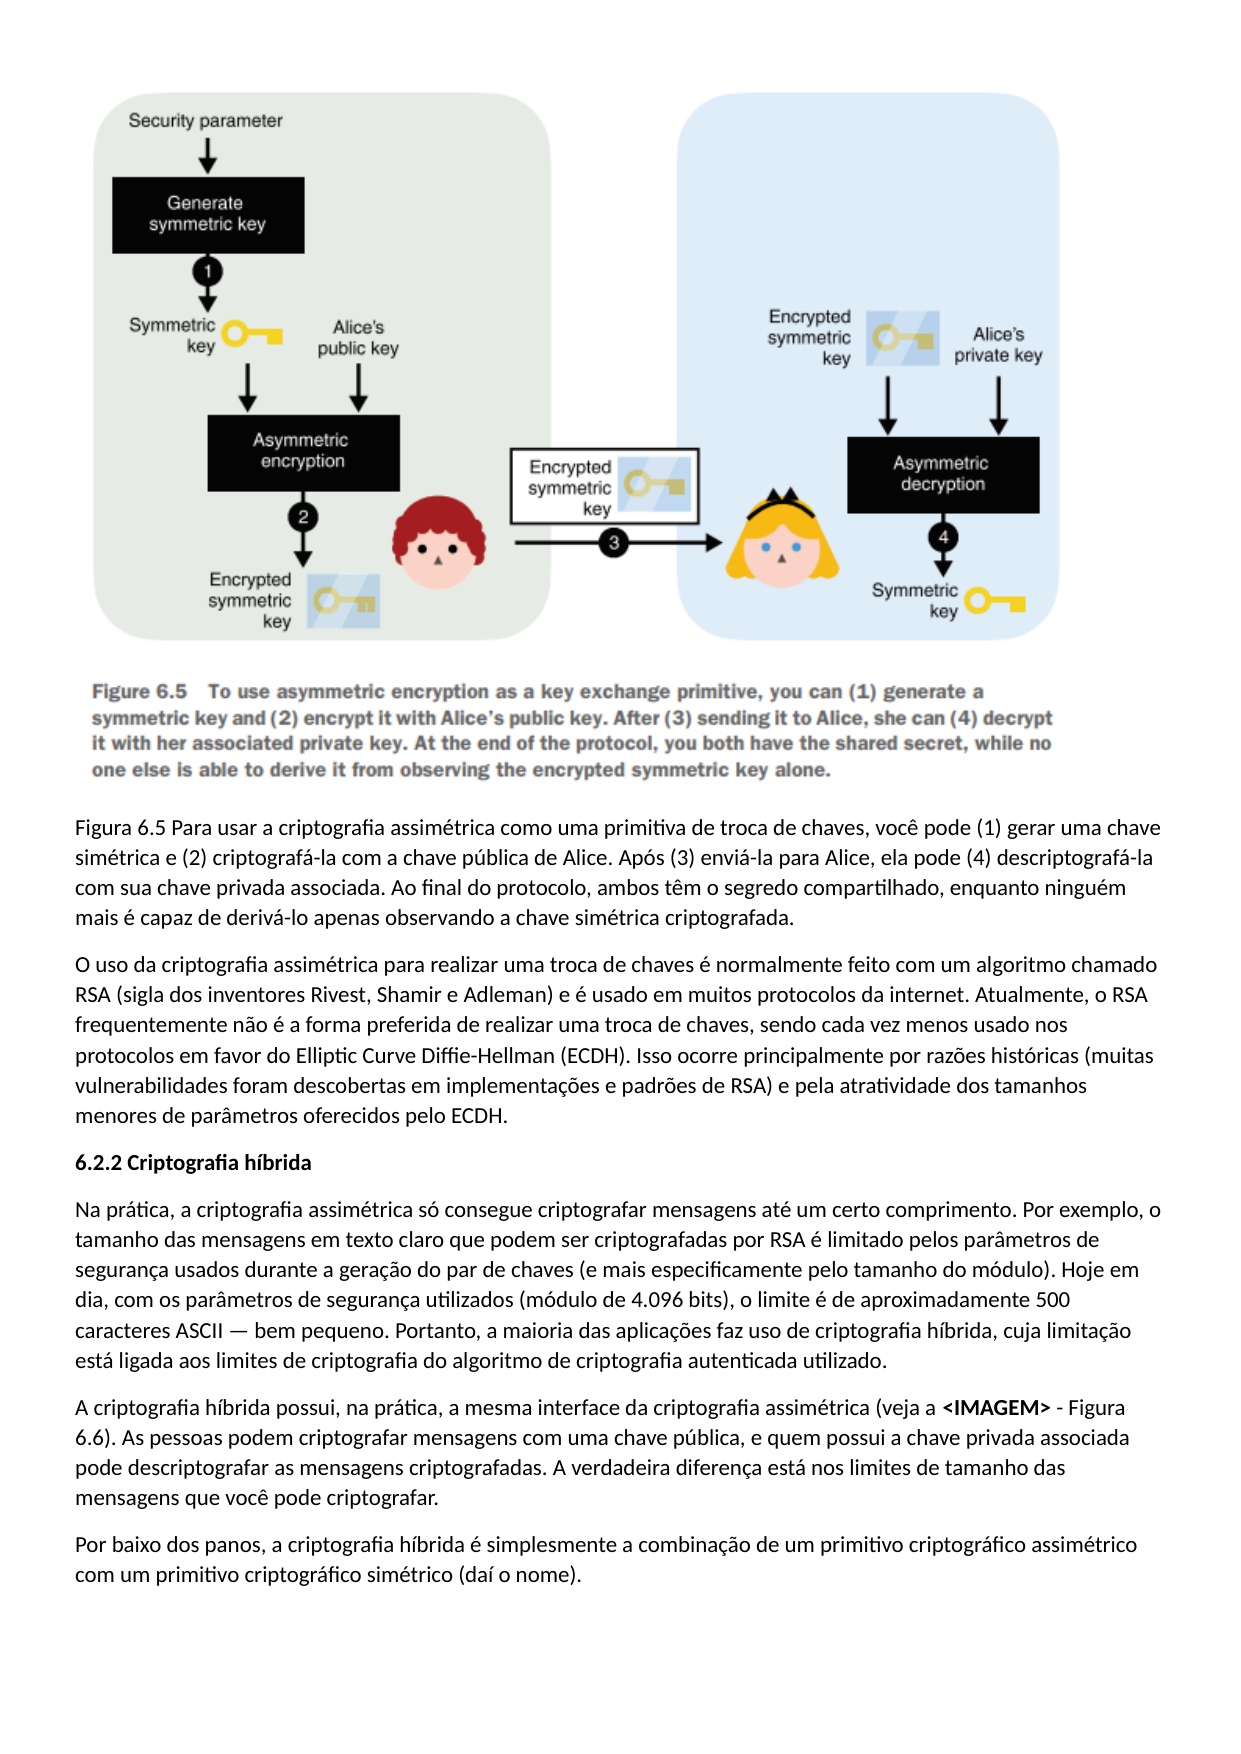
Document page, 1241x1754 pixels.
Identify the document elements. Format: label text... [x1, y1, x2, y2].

text A criptografia híbrida possui, na prática, a mesma interface da criptografia assimétrica (veja a <IMAGEM> - Figura 6.6). As pessoas podem criptografar mensagens com uma chave pública, e quem possui a chave privada associada pode descriptografar as mensagens criptografadas. A verdadeira diferença está nos limites de tamanho das mensagens que você pode criptografar. [75, 1393, 1165, 1512]
text 6.2.2 Criptografia híbrida [75, 1148, 1165, 1176]
text O uso da criptografia assimétrica para realizar uma troca de chaves é normalmente feito com um algoritmo chamado RSA (sigla dos inventores Rivest, Shamir e Adleman) e é usado em muitos protocolos da internet. Atualmente, o RSA frequentemente não é a forma preferida de realizar uma troca de chaves, sendo cada vez menos usado nos protocolos em favor do Elliptic Curve Diffie-Hellman (ECDH). Isso ocorre principalmente por razões históricas (muitas vulnerabilidades foram descobertas em implementações e padrões de RSA) e pela atratividade dos tamanhos menores de parâmetros oferecidos pelo ECDH. [75, 950, 1165, 1129]
text Figura 6.5 Para usar a criptografia assimétrica como uma primitiva de troca de chaves, você pode (1) gerar uma chave simétrica e (2) criptografá-la com a chave pública de Alice. Após (3) enviá-la para Alice, ela pode (4) descriptografá-la com sua chave privada associada. Ao final do protocolo, ambos têm o segredo compartilhado, enquanto ninguém mais é capaz de derivá-lo apenas observando a chave simétrica criptografada. [75, 813, 1165, 931]
picture [75, 75, 1076, 794]
text Por baixo dos panos, a criptografia híbrida é simplesmente a combinação de um primitivo criptográfico assimétrico com um primitivo criptográfico simétrico (daí o nome). [75, 1530, 1165, 1589]
text Na prática, a criptografia assimétrica só consegue criptografar mensagens até um certo comprimento. Por exemplo, o tamanho das mensagens em texto claro que podem ser criptografadas por RSA é limitado pelos parâmetros de segurança usados durante a geração do par de chaves (e mais especificamente pelo tamanho do módulo). Hoje em dia, com os parâmetros de segurança utilizados (módulo de 4.096 bits), o limite é de aproximadamente 500 caracteres ASCII — bem pequeno. Portanto, a maioria das aplicações faz uso de criptografia híbrida, cuja limitação está ligada aos limites de criptografia do algoritmo de criptografia autenticada utilizado. [75, 1195, 1165, 1374]
